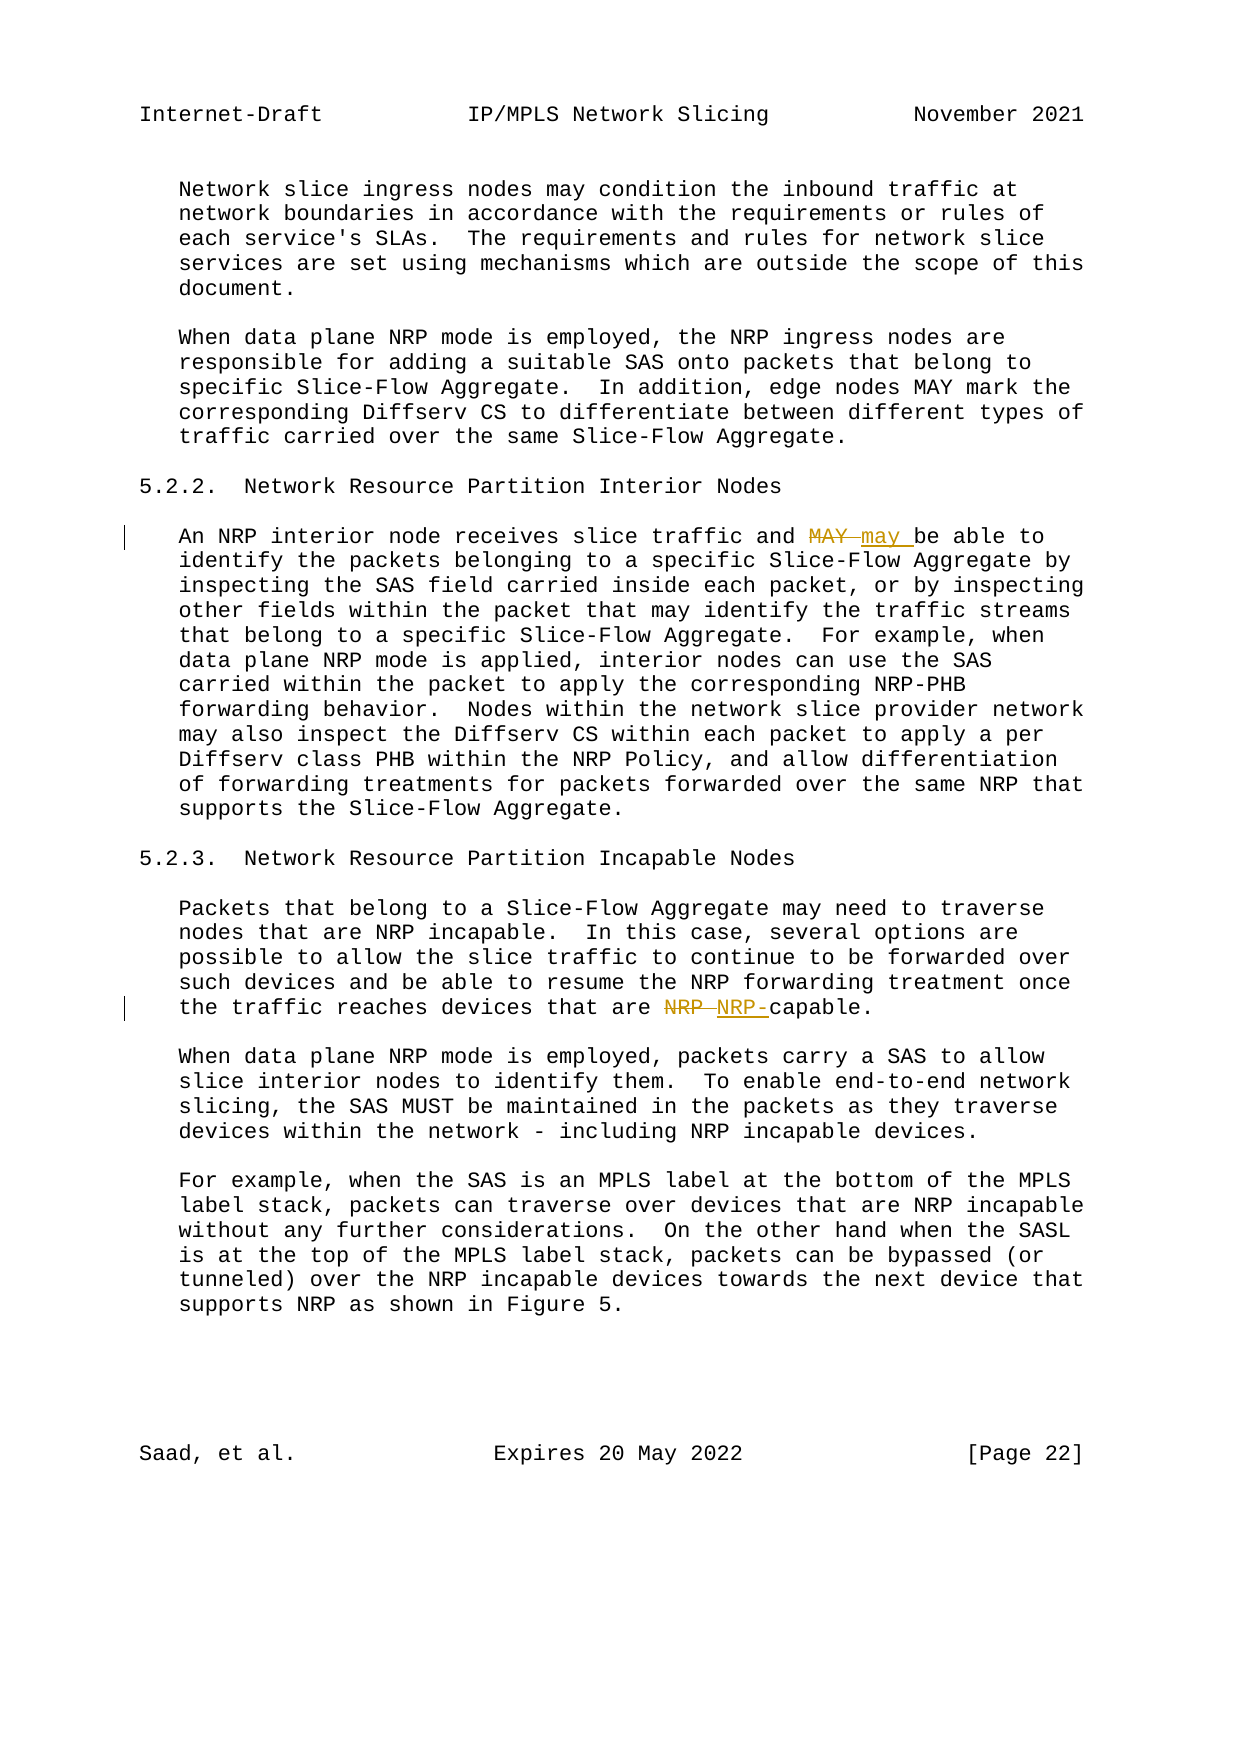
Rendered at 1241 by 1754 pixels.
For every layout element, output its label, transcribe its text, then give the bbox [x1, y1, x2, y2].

text each service's SLAs. The requirements and rules for network slice [139, 227, 1101, 252]
text Internet-Draft IP/MPLS Network Slicing November 2021 [139, 103, 1101, 128]
text of forwarding treatments for packets forwarded over the same NRP that [139, 773, 1101, 798]
text When data plane NRP mode is employed, the NRP ingress nodes are [139, 327, 1101, 351]
text Saad, et al. Expires 20 May 2022 [Page 22] [139, 1442, 1101, 1467]
text For example, when the SAS is an MPLS label at the bottom of the MPLS [139, 1169, 1101, 1194]
text specific Slice-Flow Aggregate. In addition, edge nodes MAY mark the [139, 376, 1101, 401]
text 5.2.3. Network Resource Partition Incapable Nodes [139, 847, 1101, 872]
text devices within the network - including NRP incapable devices. [139, 1120, 1101, 1145]
text tunneled) over the NRP incapable devices towards the next device that [139, 1269, 1101, 1293]
text responsible for adding a suitable SAS onto packets that belong to [139, 351, 1101, 376]
text inspecting the SAS field carried inside each packet, or by inspecting [139, 574, 1101, 599]
text supports the Slice-Flow Aggregate. [139, 798, 1101, 822]
text possible to allow the slice traffic to continue to be forwarded over [139, 946, 1101, 971]
text data plane NRP mode is applied, interior nodes can use the SAS [139, 649, 1101, 674]
text network boundaries in accordance with the requirements or rules of [139, 203, 1101, 227]
text carried within the packet to apply the corresponding NRP-PHB [139, 674, 1101, 698]
text When data plane NRP mode is employed, packets carry a SAS to allow [139, 1046, 1101, 1070]
text Diffserv class PHB within the NRP Policy, and allow differentiation [139, 748, 1101, 773]
text document. [139, 277, 1101, 302]
text Packets that belong to a Slice-Flow Aggregate may need to traverse [139, 897, 1101, 922]
text slice interior nodes to identify them. To enable end-to-end network [139, 1070, 1101, 1095]
text without any further considerations. On the other hand when the SASL [139, 1219, 1101, 1244]
text An NRP interior node receives slice traffic and be able to [139, 525, 1101, 550]
text forwarding behavior. Nodes within the network slice provider network [139, 698, 1101, 723]
text identify the packets belonging to a specific Slice-Flow Aggregate by [139, 550, 1101, 574]
text may also inspect the Diffserv CS within each packet to apply a per [139, 723, 1101, 748]
text supports NRP as shown in Figure 5. [139, 1293, 1101, 1318]
text services are set using mechanisms which are outside the scope of this [139, 252, 1101, 277]
text that belong to a specific Slice-Flow Aggregate. For example, when [139, 624, 1101, 649]
text is at the top of the MPLS label stack, packets can be bypassed (or [139, 1244, 1101, 1269]
text slicing, the SAS MUST be maintained in the packets as they traverse [139, 1095, 1101, 1120]
text traffic carried over the same Slice-Flow Aggregate. [139, 426, 1101, 451]
text corresponding Diffserv CS to differentiate between different types of [139, 401, 1101, 426]
text label stack, packets can traverse over devices that are NRP incapable [139, 1194, 1101, 1219]
text Network slice ingress nodes may condition the inbound traffic at [139, 178, 1101, 203]
text nodes that are NRP incapable. In this case, several options are [139, 922, 1101, 946]
text such devices and be able to resume the NRP forwarding treatment once [139, 971, 1101, 996]
text other fields within the packet that may identify the traffic streams [139, 599, 1101, 624]
text the traffic reaches devices that are capable. [139, 996, 1101, 1021]
text 5.2.2. Network Resource Partition Interior Nodes [139, 475, 1101, 500]
